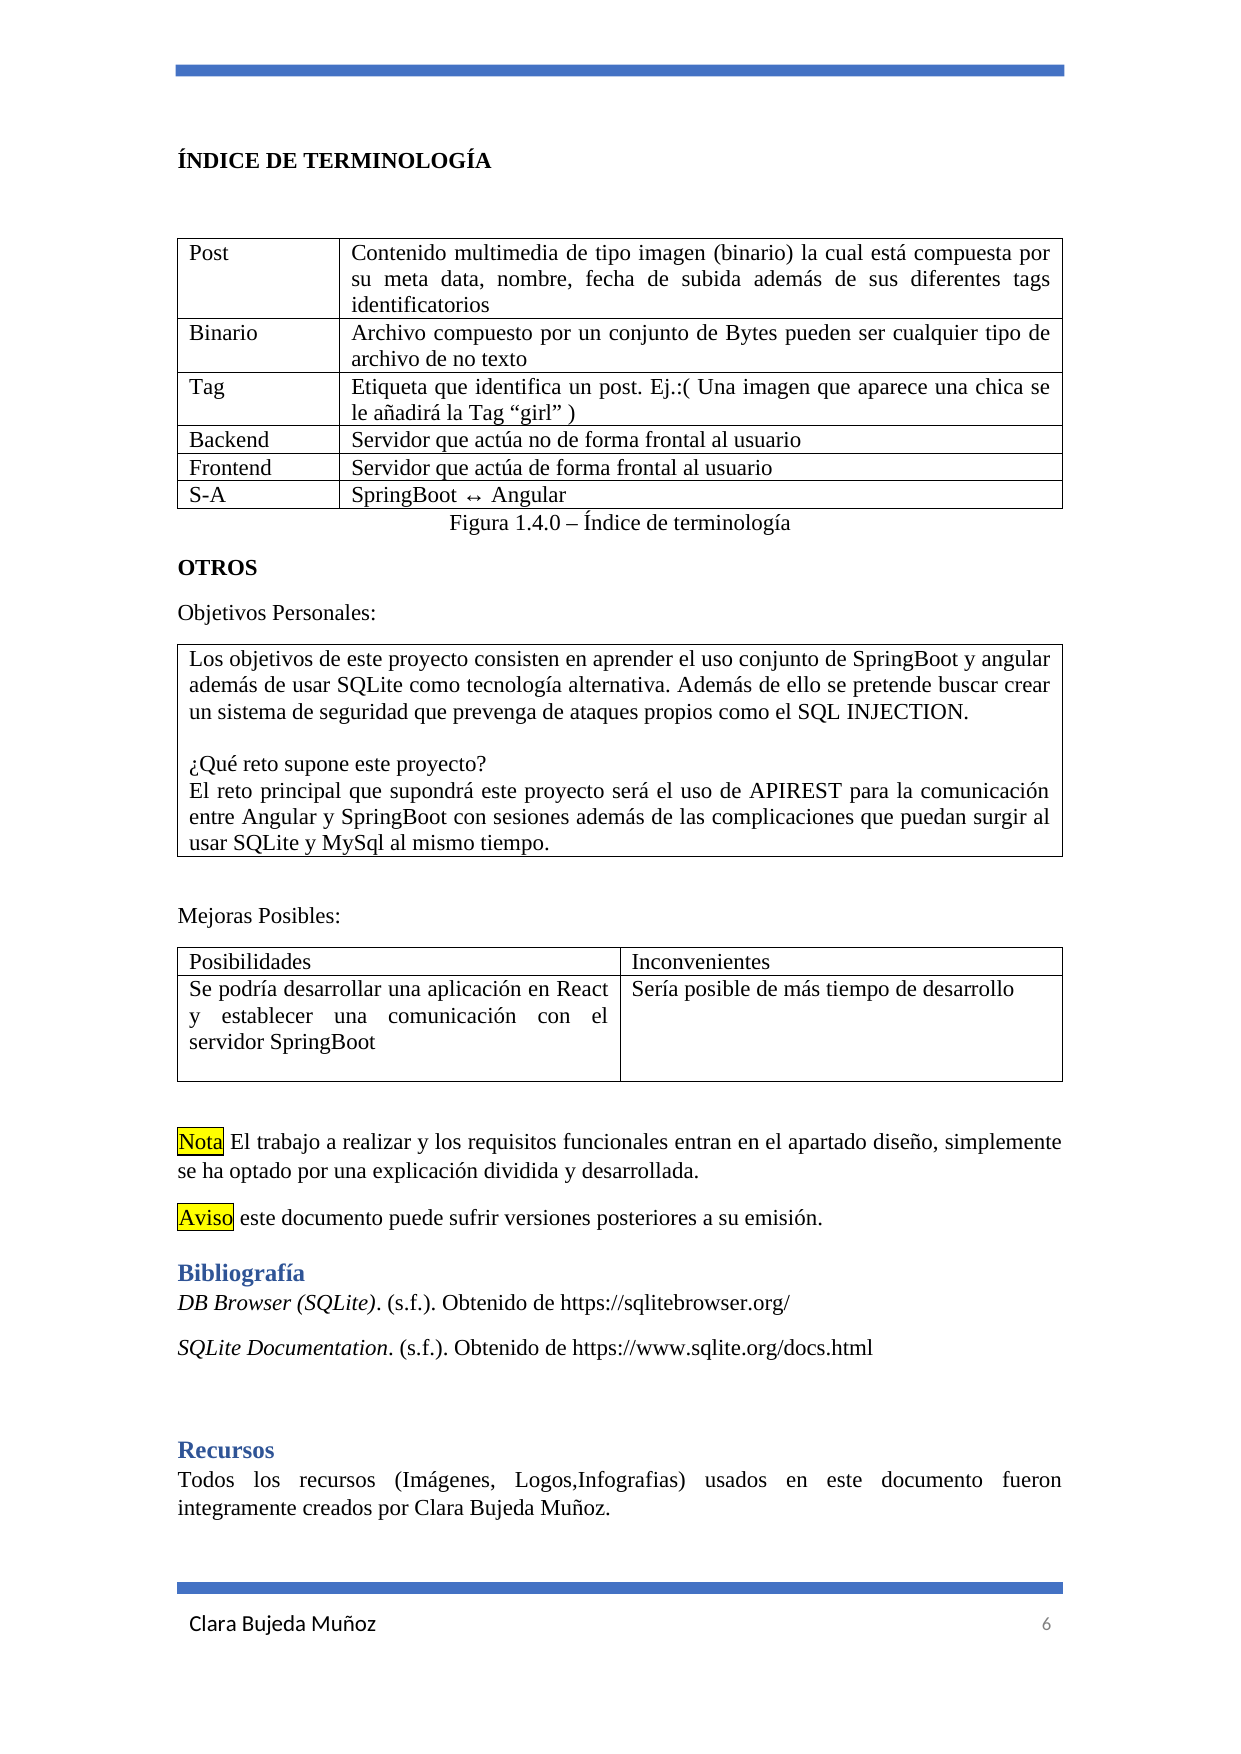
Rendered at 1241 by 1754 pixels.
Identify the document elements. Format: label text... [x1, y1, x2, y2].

table_header Inconvenientes [621, 948, 1062, 974]
table_cell Backend [178, 426, 339, 453]
subtitle Recursos [177, 1435, 1063, 1463]
table_cell Tag [178, 373, 339, 425]
table_cell Frontend [178, 454, 339, 480]
table_cell S-A [178, 481, 339, 508]
table_header Post [178, 239, 339, 318]
table_cell Binario [178, 319, 339, 372]
text Nota El trabajo a realizar y los requisitos funcionales entran en el apartado diseño, simplemente se ha optado por una explicación dividida y desarrollada. [177, 1127, 1063, 1184]
text Aviso este documento puede sufrir versiones posteriores a su emisión. [234, 1203, 1063, 1231]
text OTROS [177, 554, 1063, 580]
text Mejoras Posibles: [177, 902, 1063, 928]
text Figura 1.4.0 – Índice de terminología [177, 509, 1063, 535]
table_cell Servidor que actúa no de forma frontal al usuario [340, 426, 1062, 453]
text Todos los recursos (Imágenes, Logos,Infografias) usados en este documento fueron integramente creados por Clara Bujeda Muñoz. [177, 1466, 1063, 1521]
table_header Posibilidades [178, 948, 620, 974]
table_header Los objetivos de este proyecto consisten en aprender el uso conjunto de SpringBoot y angular además de usar SQLite como tecnología alternativa. Además de ello se pretende buscar crear un sistema de seguridad que prevenga de ataques propios como el SQL INJECTION. ¿Qué reto supone este proyecto? El reto principal que supondrá este proyecto será el uso de APIREST para la comunicación entre Angular y SpringBoot con sesiones además de las complicaciones que puedan surgir al usar SQLite y MySql al mismo tiempo. [178, 645, 1062, 856]
text ÍNDICE DE TERMINOLOGÍA [177, 148, 1063, 174]
text Objetivos Personales: [177, 599, 1063, 625]
table_cell Servidor que actúa de forma frontal al usuario [340, 454, 1062, 480]
table_cell SpringBoot ↔ Angular [340, 481, 1062, 508]
table_cell Se podría desarrollar una aplicación en React y establecer una comunicación con el servidor SpringBoot [178, 976, 620, 1081]
table_cell Etiqueta que identifica un post. Ej.:( Una imagen que aparece una chica se le añadirá la Tag “girl” ) [340, 373, 1062, 425]
table_cell Archivo compuesto por un conjunto de Bytes pueden ser cualquier tipo de archivo de no texto [340, 319, 1062, 372]
table_header Contenido multimedia de tipo imagen (binario) la cual está compuesta por su meta data, nombre, fecha de subida además de sus diferentes tags identificatorios [340, 239, 1062, 318]
table_cell Sería posible de más tiempo de desarrollo [621, 976, 1062, 1081]
